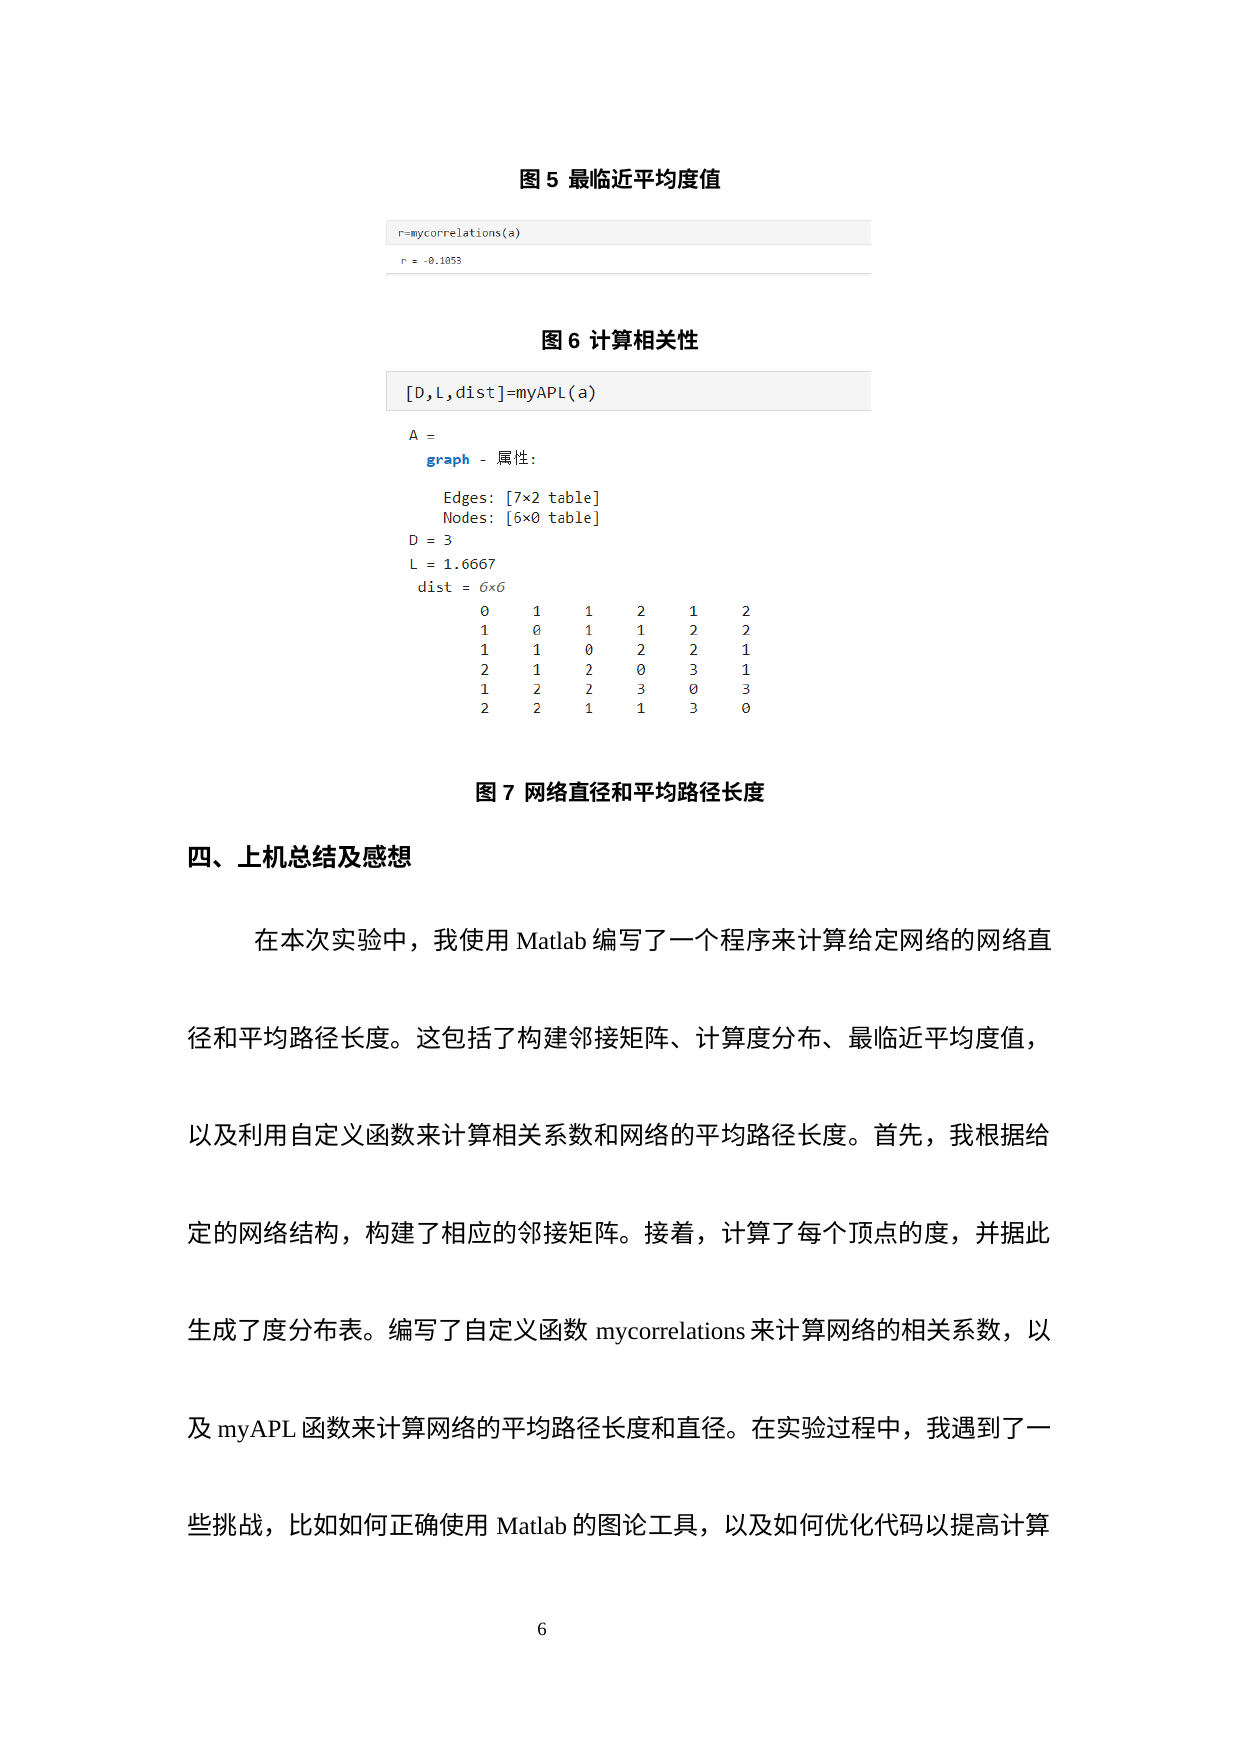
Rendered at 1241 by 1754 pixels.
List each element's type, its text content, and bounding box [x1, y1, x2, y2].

text 图 7 网络直径和平均路径长度 [187, 775, 1053, 807]
picture [369, 210, 872, 276]
picture [369, 370, 872, 734]
list 上机总结及感想 [187, 823, 1053, 888]
text 图 5 最临近平均度值 [187, 162, 1053, 194]
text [187, 906, 1053, 1556]
text 图 6 计算相关性 [187, 322, 1053, 355]
